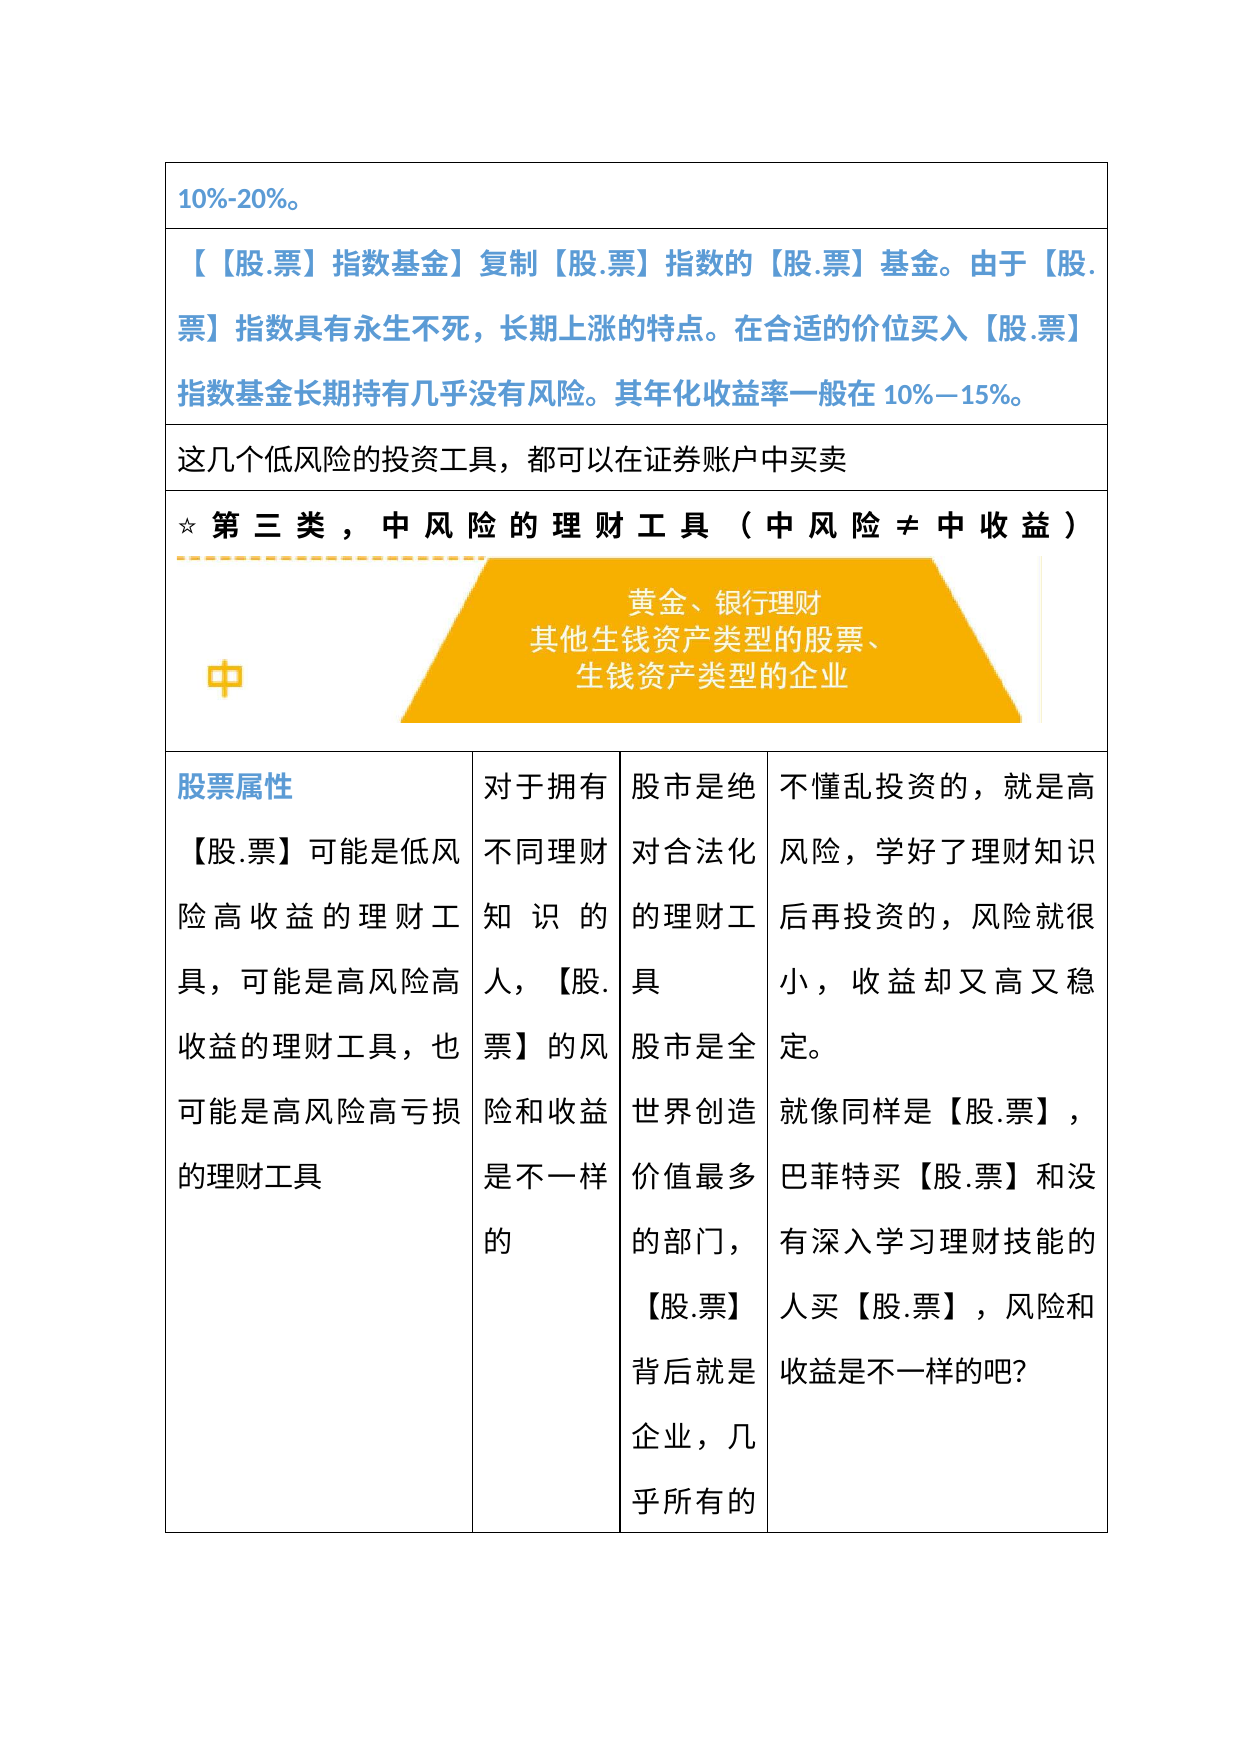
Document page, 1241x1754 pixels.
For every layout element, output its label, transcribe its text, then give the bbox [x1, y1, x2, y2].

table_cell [166, 163, 1107, 228]
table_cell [621, 752, 767, 1532]
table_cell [166, 752, 472, 1532]
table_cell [473, 752, 619, 1532]
picture [176, 556, 1042, 723]
table_cell 这几个低风险的投资工具，都可以在证券账户中买卖 [166, 425, 1107, 490]
table_cell ⭐第三类，中风险的理财工具（中风险≠中收益） [166, 491, 1107, 751]
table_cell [768, 752, 1107, 1532]
table_cell 【【股.票】指数基金】复制【股.票】指数的【股.票】基金。由于【股.票】指数具有永生不死，长期上涨的特点。在合适的价位买入【股.票】指数基金长期持有几乎没有风险。其年化收益率一般在10%—15%。 [166, 229, 1107, 424]
